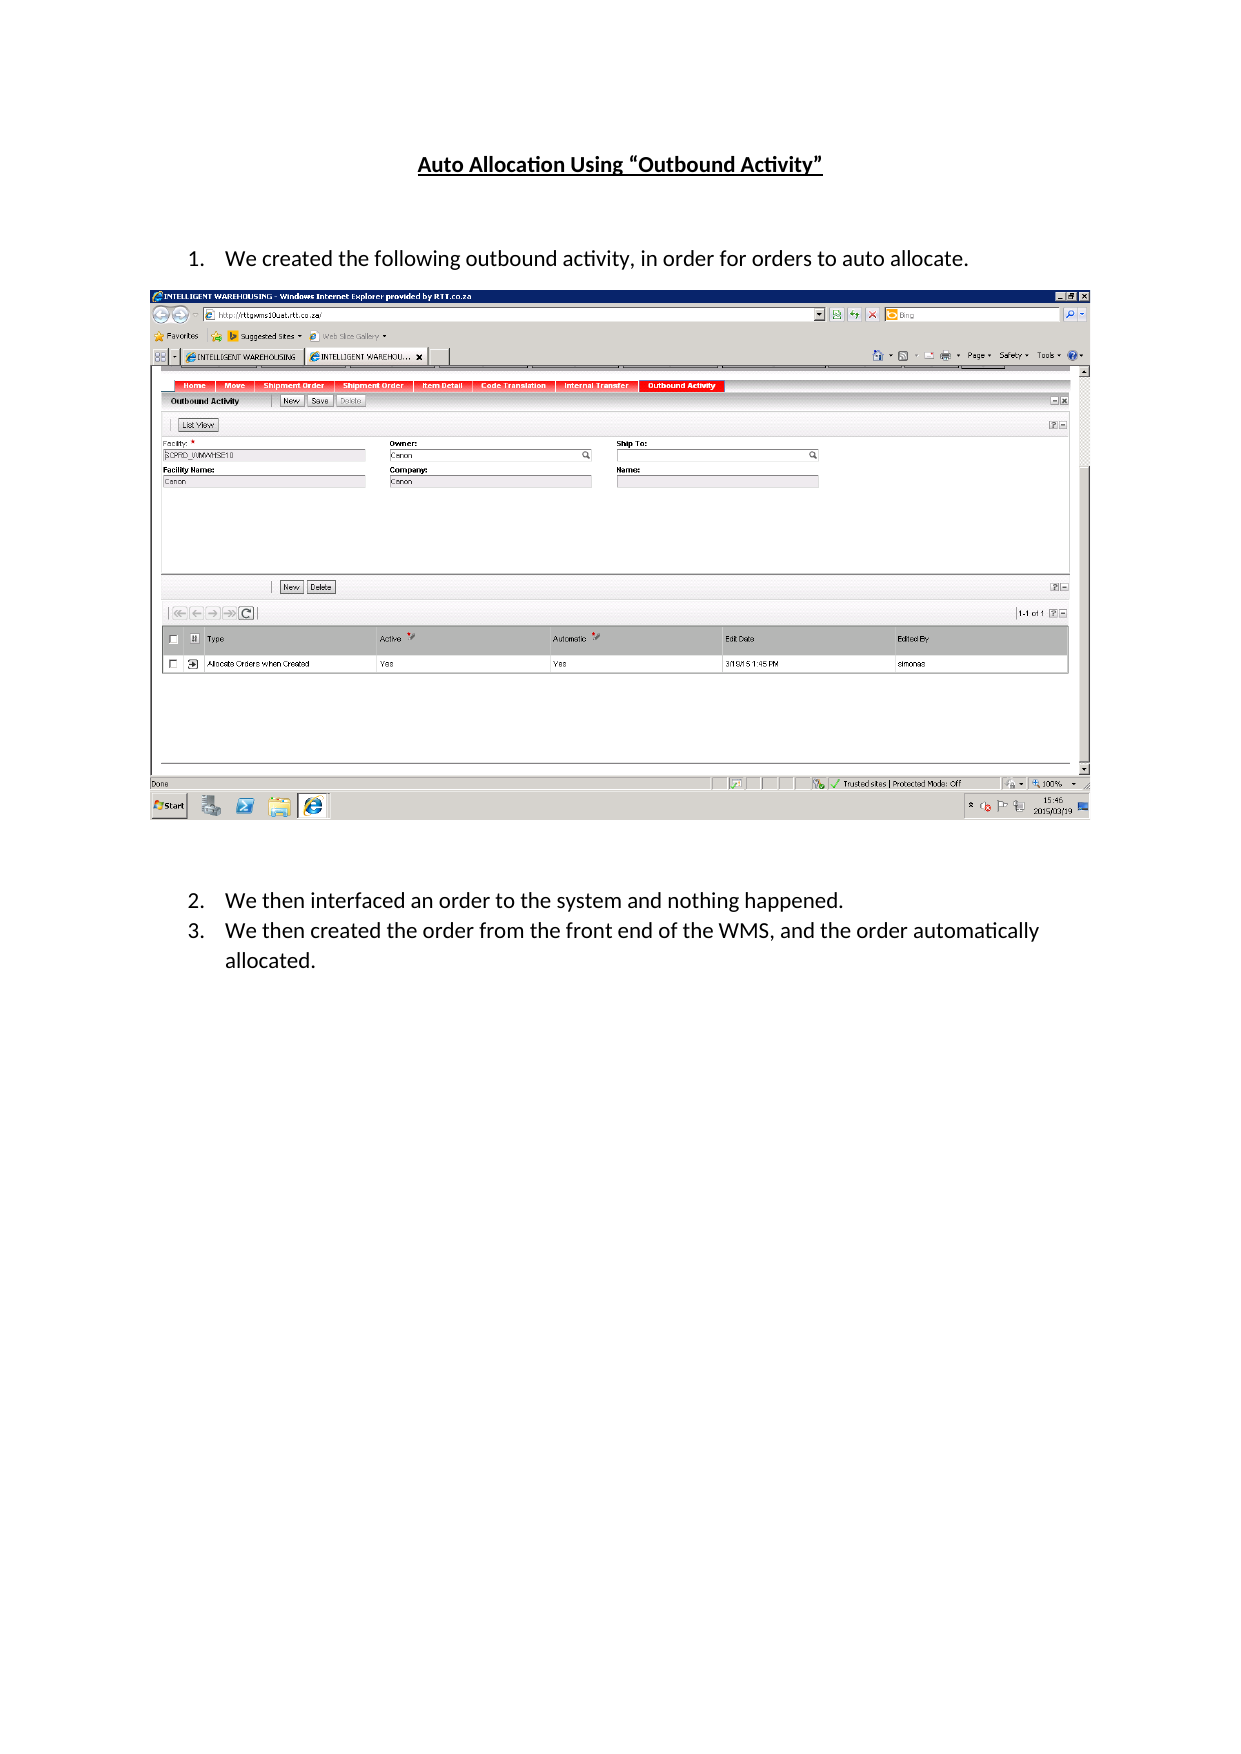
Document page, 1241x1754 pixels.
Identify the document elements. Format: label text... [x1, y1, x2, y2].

text Auto Allocation Using “Outbound Activity” [150, 150, 1090, 178]
list We then created the order from the front end of the WMS, and the order automatically allocated. [187, 916, 1090, 974]
list We then interfaced an order to the system and nothing happened. [187, 886, 1090, 914]
picture [150, 290, 1091, 820]
list We created the following outbound activity, in order for orders to auto allocate. [187, 244, 1090, 272]
